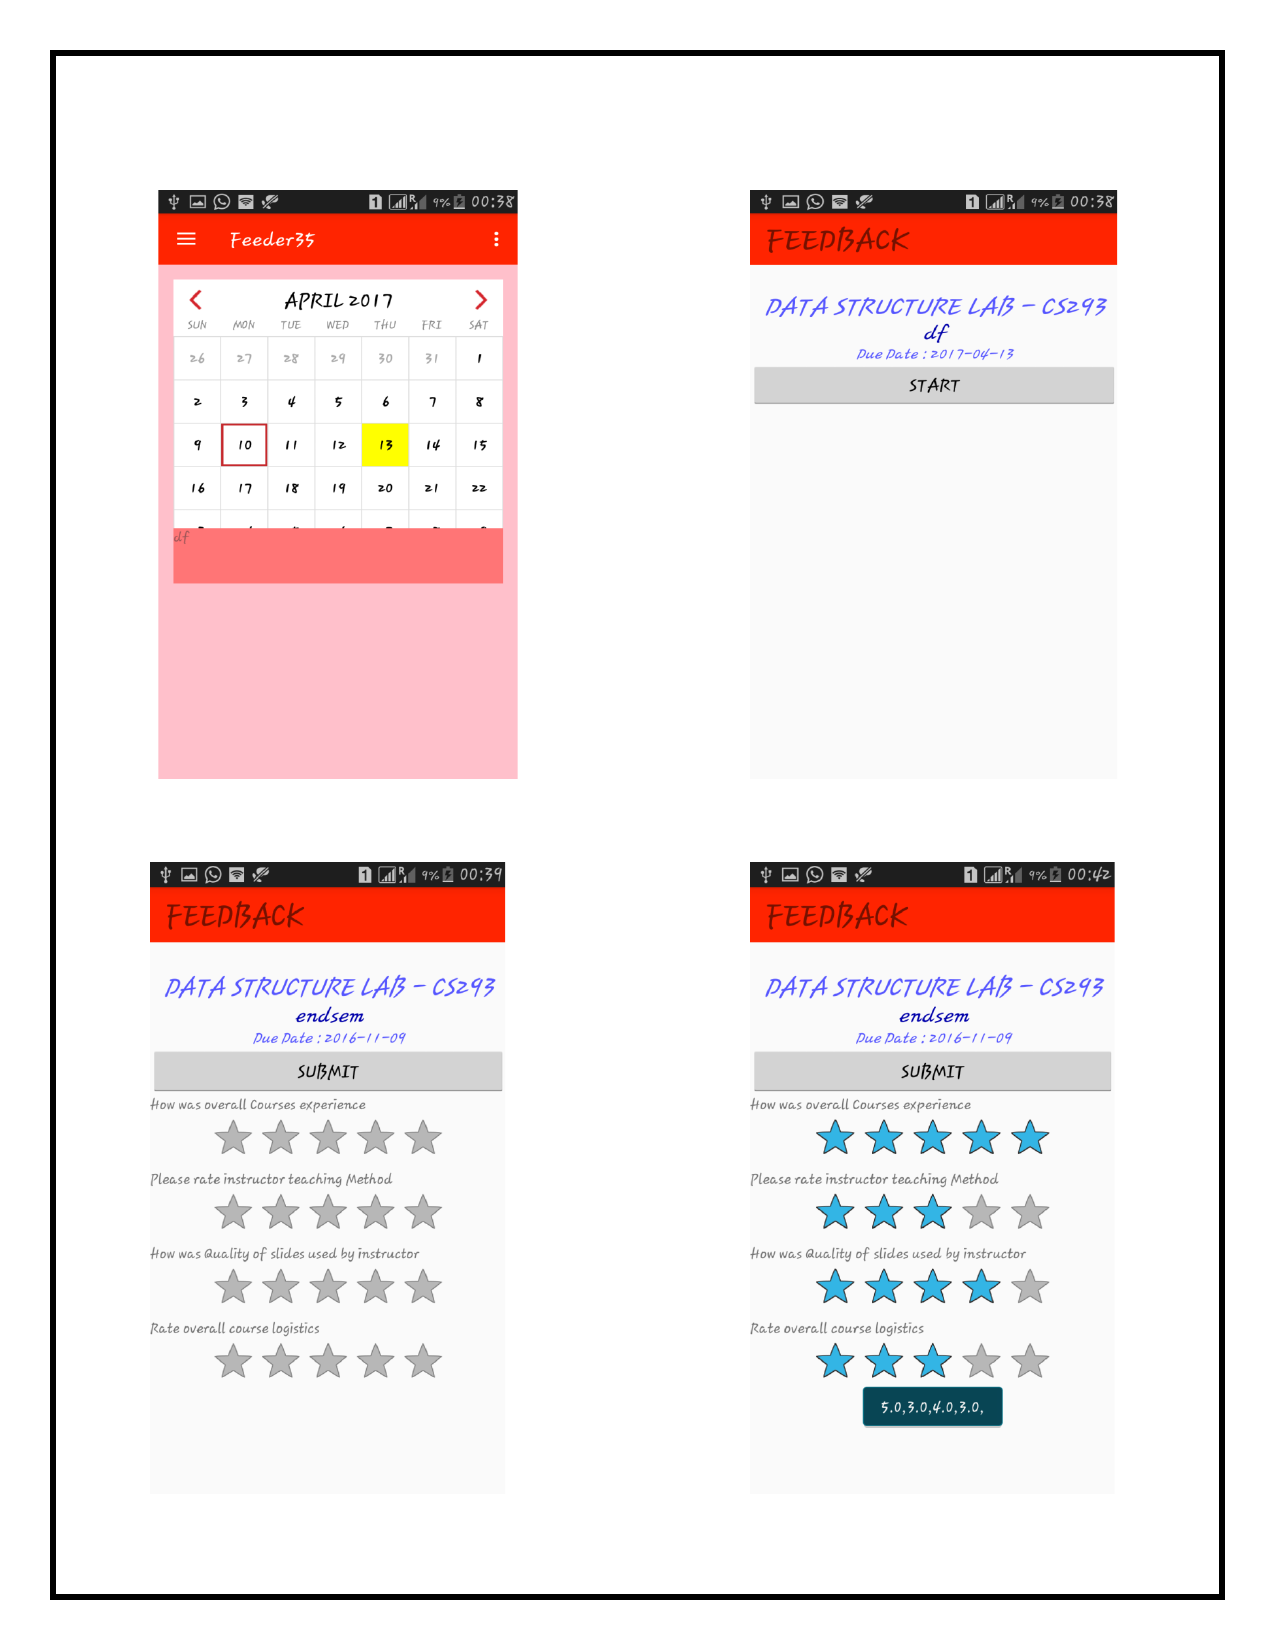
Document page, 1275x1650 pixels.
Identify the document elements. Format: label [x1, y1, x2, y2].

picture [750, 862, 1115, 1494]
picture [158, 190, 518, 779]
picture [750, 190, 1118, 779]
picture [150, 862, 506, 1494]
